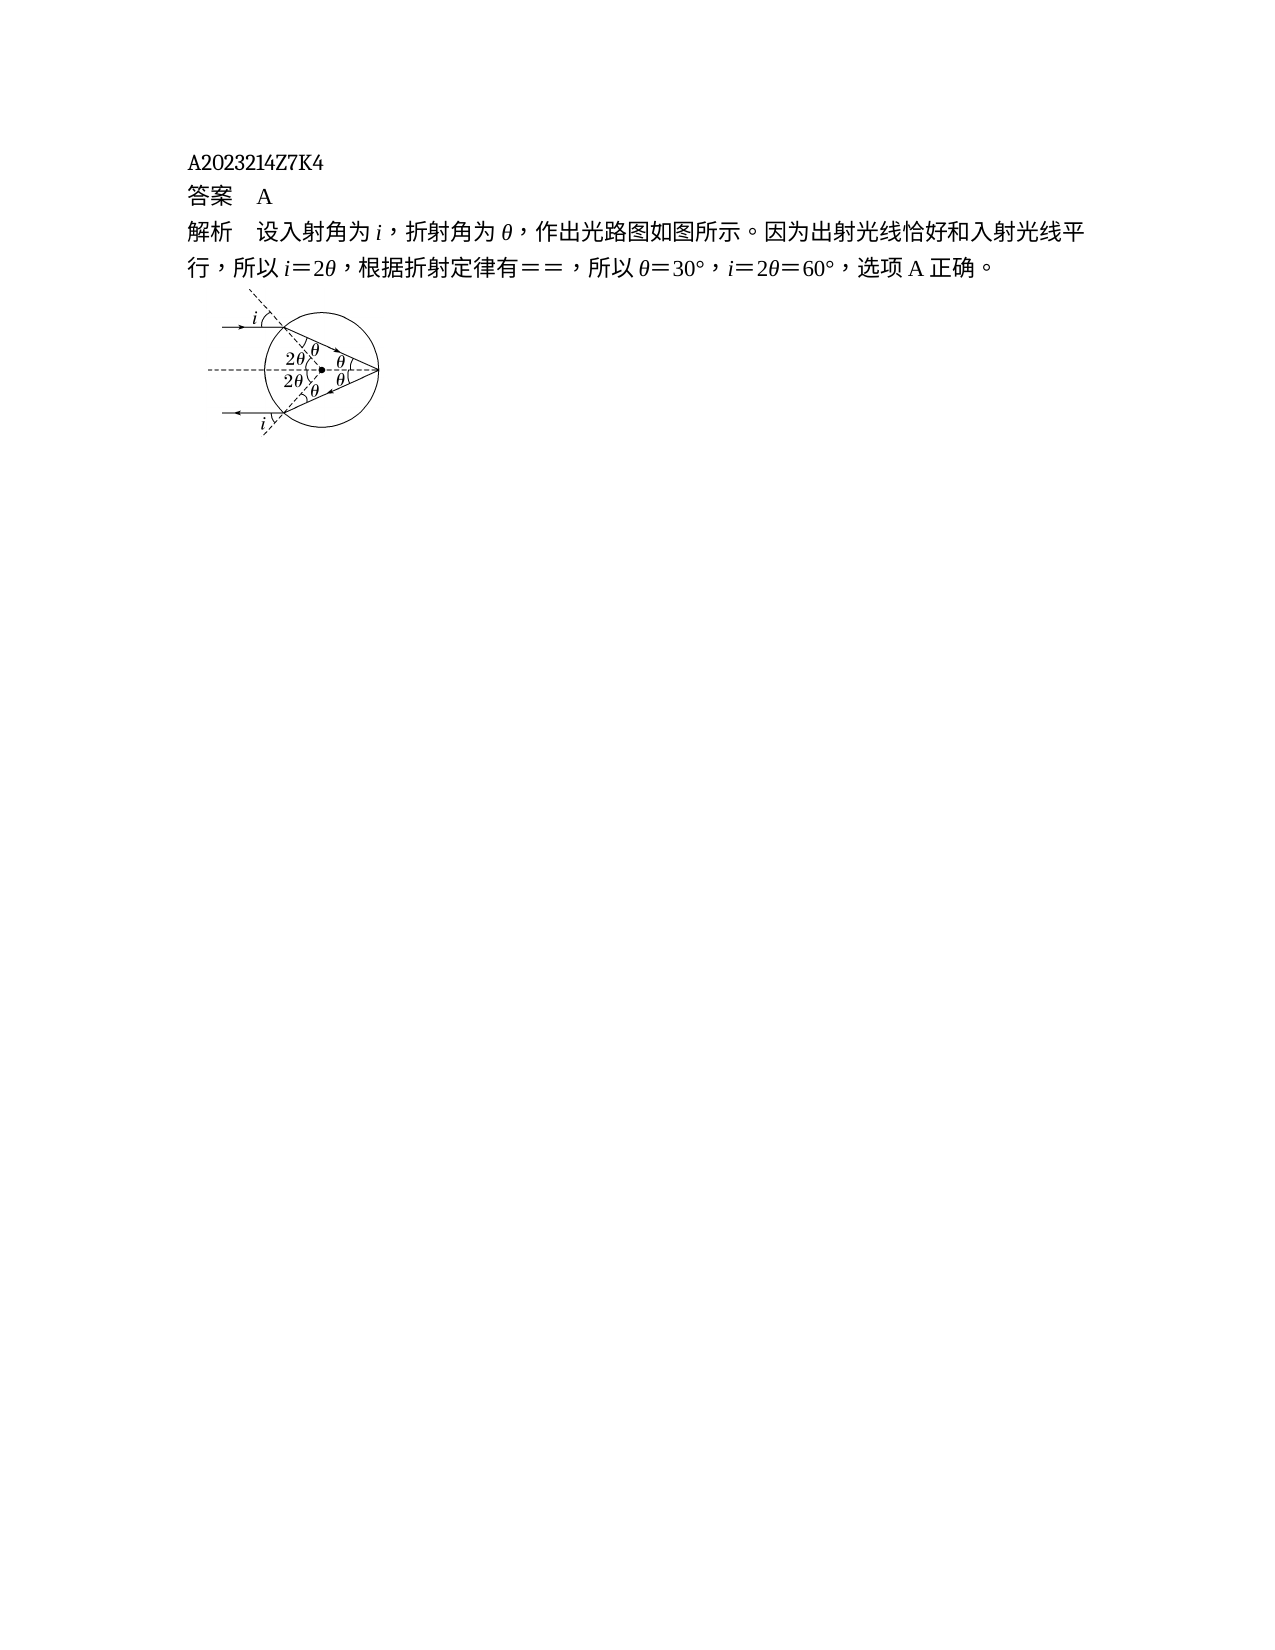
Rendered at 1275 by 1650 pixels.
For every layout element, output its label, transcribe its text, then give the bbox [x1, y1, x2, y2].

text 答案 A [187, 180, 1087, 211]
text A2023214Z7K4 [187, 150, 1087, 176]
picture [206, 288, 384, 437]
text 解析 设入射角为i，折射角为θ，作出光路图如图所示。因为出射光线恰好和入射光线平行，所以i＝2θ，根据折射定律有＝＝，所以θ＝30°，i＝2θ＝60°，选项A正确。 [187, 216, 1087, 283]
